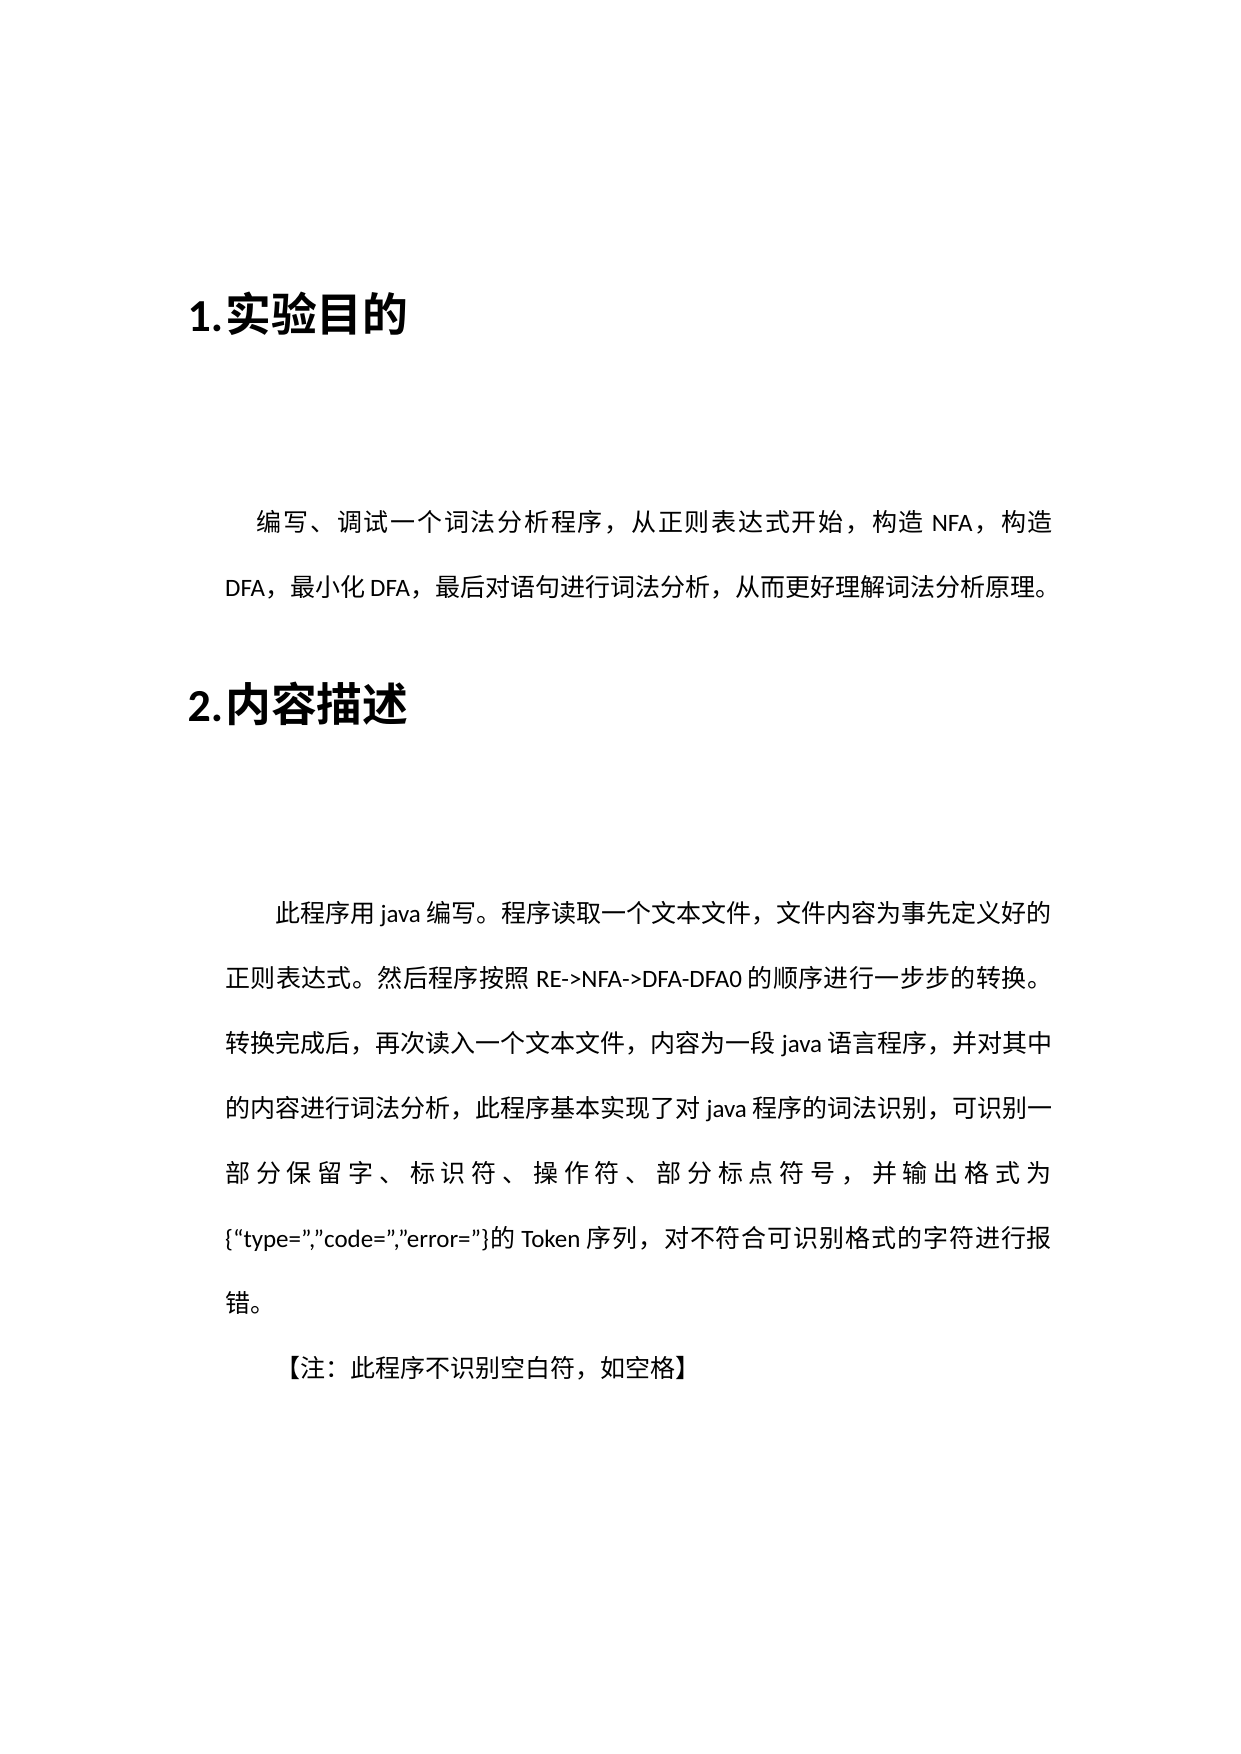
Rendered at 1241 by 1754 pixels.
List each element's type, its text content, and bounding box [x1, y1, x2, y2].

subtitle 实验目的 [187, 262, 1053, 360]
list 【注：此程序不识别空白符，如空格】 [225, 1334, 1053, 1399]
subtitle 内容描述 [187, 653, 1053, 751]
list 此程序用java编写。程序读取一个文本文件，文件内容为事先定义好的正则表达式。然后程序按照RE->NFA->DFA-DFA0的顺序进行一步步的转换。转换完成后，再次读入一个文本文件，内容为一段java语言程序，并对其中的内容进行词法分析，此程序基本实现了对java程序的词法识别，可识别一部分保留字、标识符、操作符、部分标点符号，并输出格式为{“type=”,”code=”,”error=”}的Token序列，对不符合可识别格式的字符进行报错。 [225, 879, 1053, 1334]
text 编写、调试一个词法分析程序，从正则表达式开始，构造NFA，构造DFA，最小化DFA，最后对语句进行词法分析，从而更好理解词法分析原理。 [225, 488, 1053, 618]
